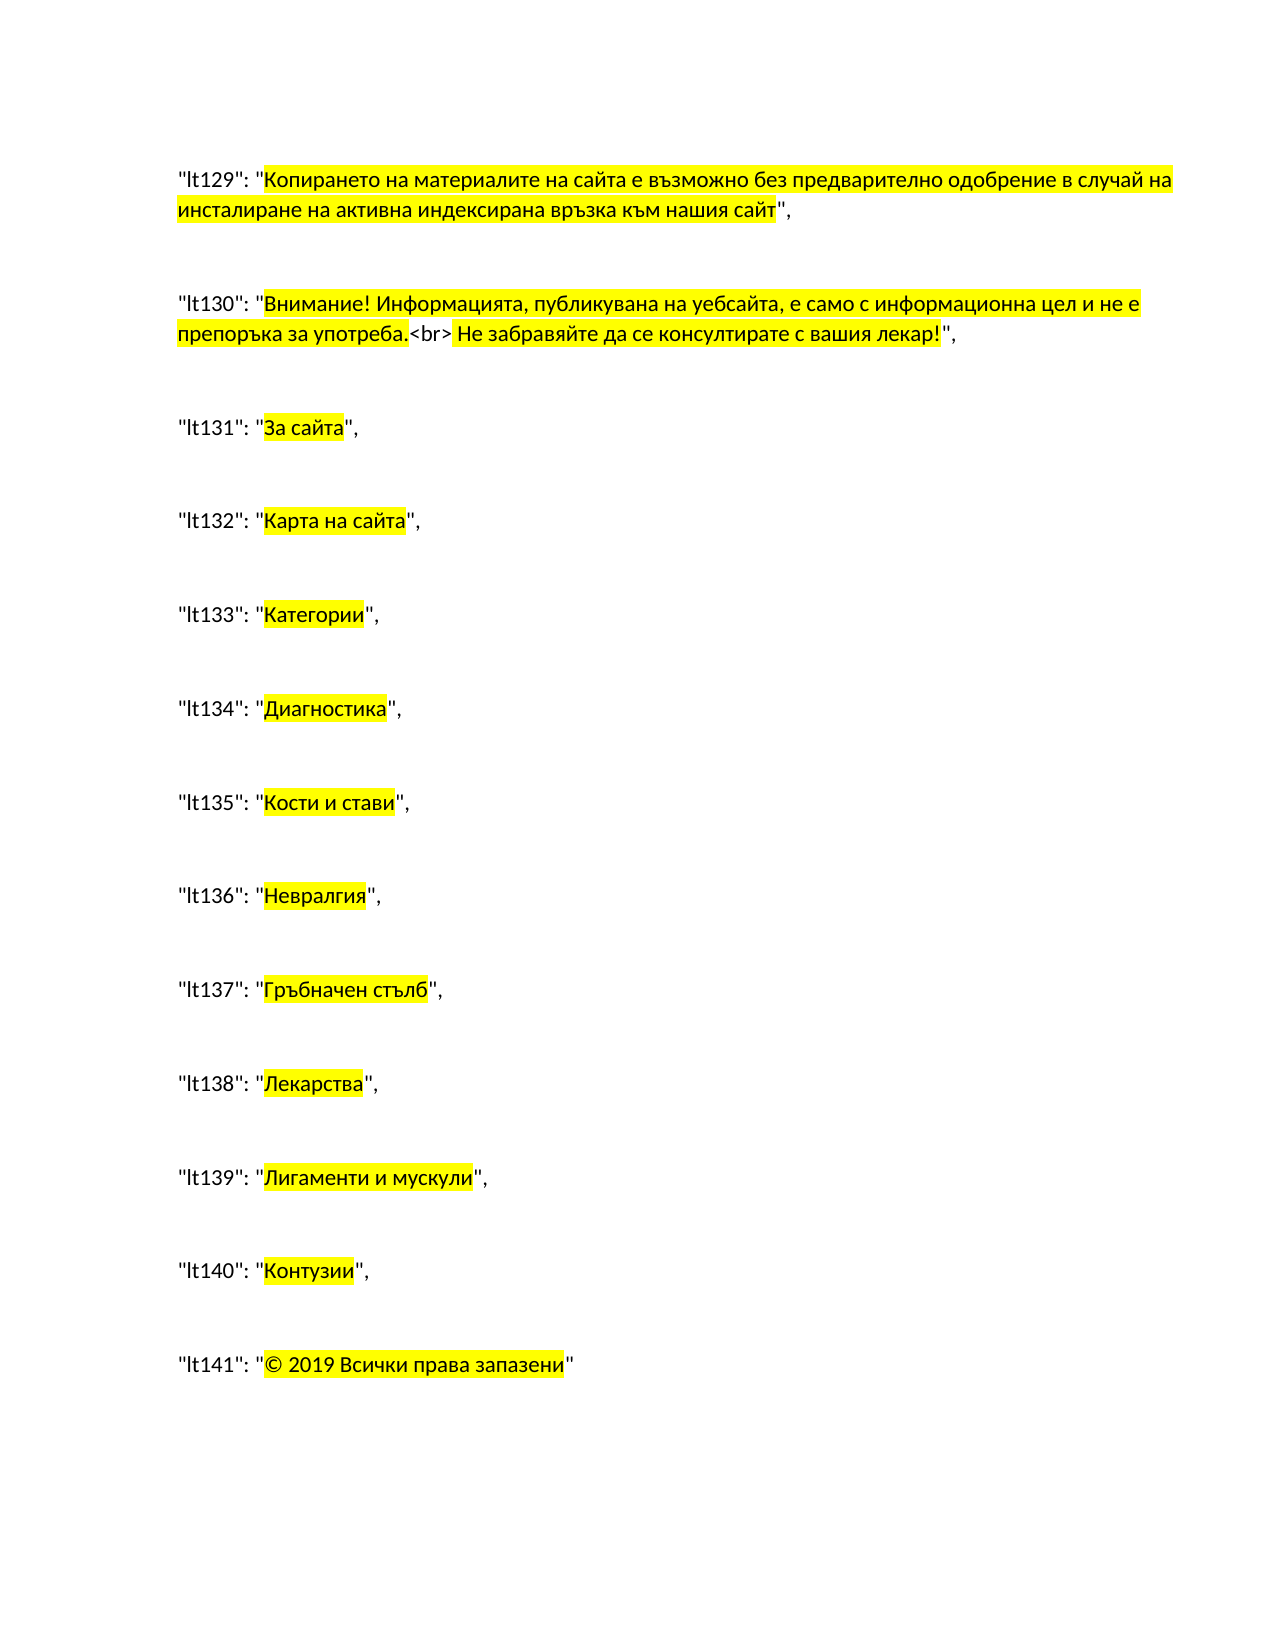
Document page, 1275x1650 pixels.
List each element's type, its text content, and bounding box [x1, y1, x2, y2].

text "lt132": "Карта на сайта", [177, 507, 264, 535]
text "lt131": "За сайта", [177, 413, 264, 441]
text "lt133": "Категории", [177, 600, 264, 628]
text "lt129": "Копирането на материалите на сайта е възможно без предварително одобрение в случай на инсталиране на активна индексирана връзка към нашия сайт", [177, 165, 1186, 223]
text "lt137": "Гръбначен стълб", [428, 975, 1186, 1003]
text "lt137": "Гръбначен стълб", [177, 975, 264, 1003]
text "lt136": "Невралгия", [366, 882, 1186, 910]
text "lt140": "Контузии", [177, 1257, 264, 1285]
text "lt134": "Диагностика", [177, 694, 264, 722]
text "lt141": "© 2019 Всички права запазени" [564, 1350, 1186, 1378]
text "lt132": "Карта на сайта", [406, 507, 1186, 535]
text "lt139": "Лигаменти и мускули", [177, 1163, 264, 1191]
text "lt134": "Диагностика", [387, 694, 1186, 722]
text "lt133": "Категории", [364, 600, 1186, 628]
text "lt139": "Лигаменти и мускули", [473, 1163, 1186, 1191]
text "lt138": "Лекарства", [177, 1069, 264, 1097]
text "lt141": "© 2019 Всички права запазени" [177, 1350, 264, 1378]
text "lt136": "Невралгия", [177, 882, 264, 910]
text "lt138": "Лекарства", [363, 1069, 1186, 1097]
text "lt131": "За сайта", [344, 413, 1186, 441]
text "lt135": "Кости и стави", [177, 788, 264, 816]
text "lt135": "Кости и стави", [395, 788, 1186, 816]
text "lt130": "Внимание! Информацията, публикувана на уебсайта, е само с информационна цел и не е препоръка за употреба.<br> Не забравяйте да се консултирате с вашия лекар!", [177, 289, 1186, 347]
text "lt140": "Контузии", [354, 1257, 1186, 1285]
